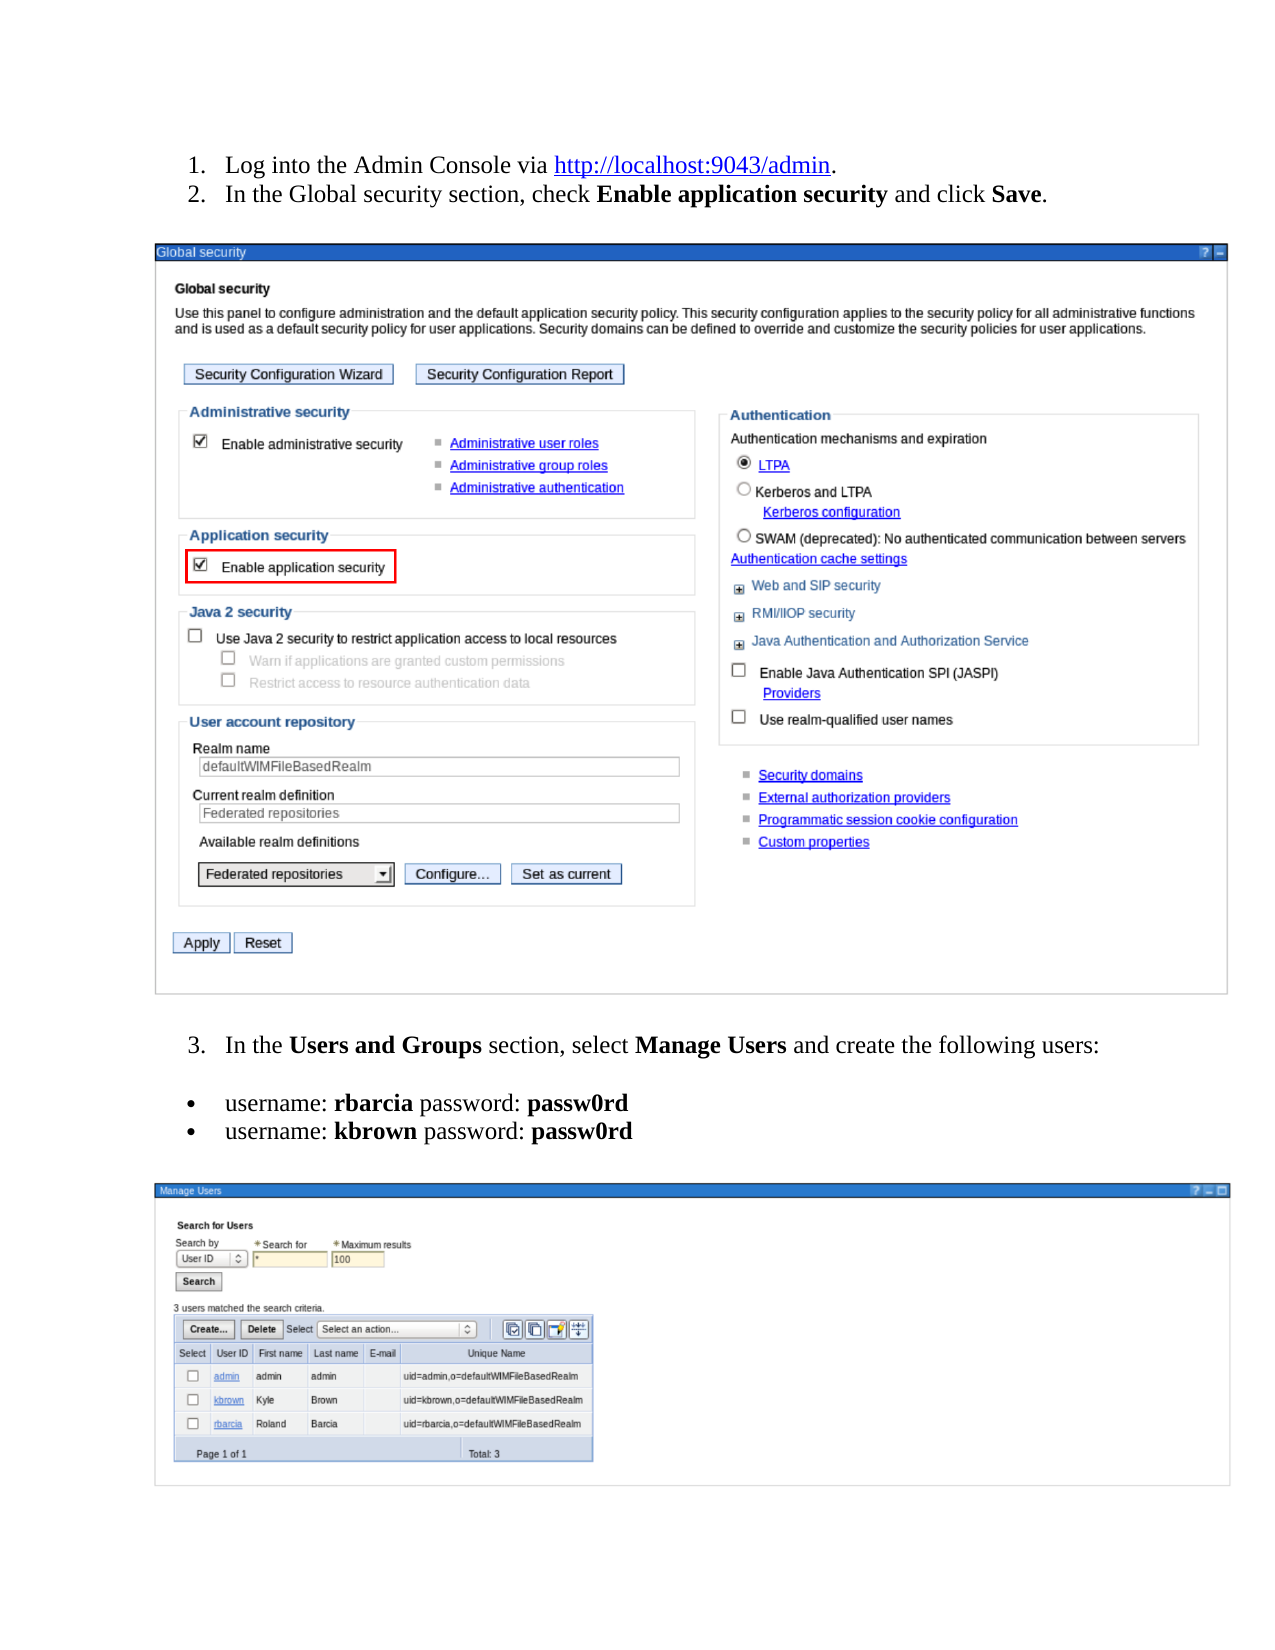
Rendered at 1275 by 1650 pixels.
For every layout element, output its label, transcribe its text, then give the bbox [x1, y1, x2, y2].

list In the Global security section, check Enable application security and click Save. [187, 179, 1125, 207]
list username: kbrown password: passw0rd [187, 1116, 1125, 1145]
picture [150, 1174, 1236, 1492]
picture [150, 236, 1236, 1001]
list Log into the Admin Console via http://localhost:9043/admin. [187, 150, 1125, 179]
list In the Users and Groups section, select Manage Users and create the following users: [187, 1030, 1125, 1058]
list username: rbarcia password: passw0rd [187, 1088, 1125, 1116]
